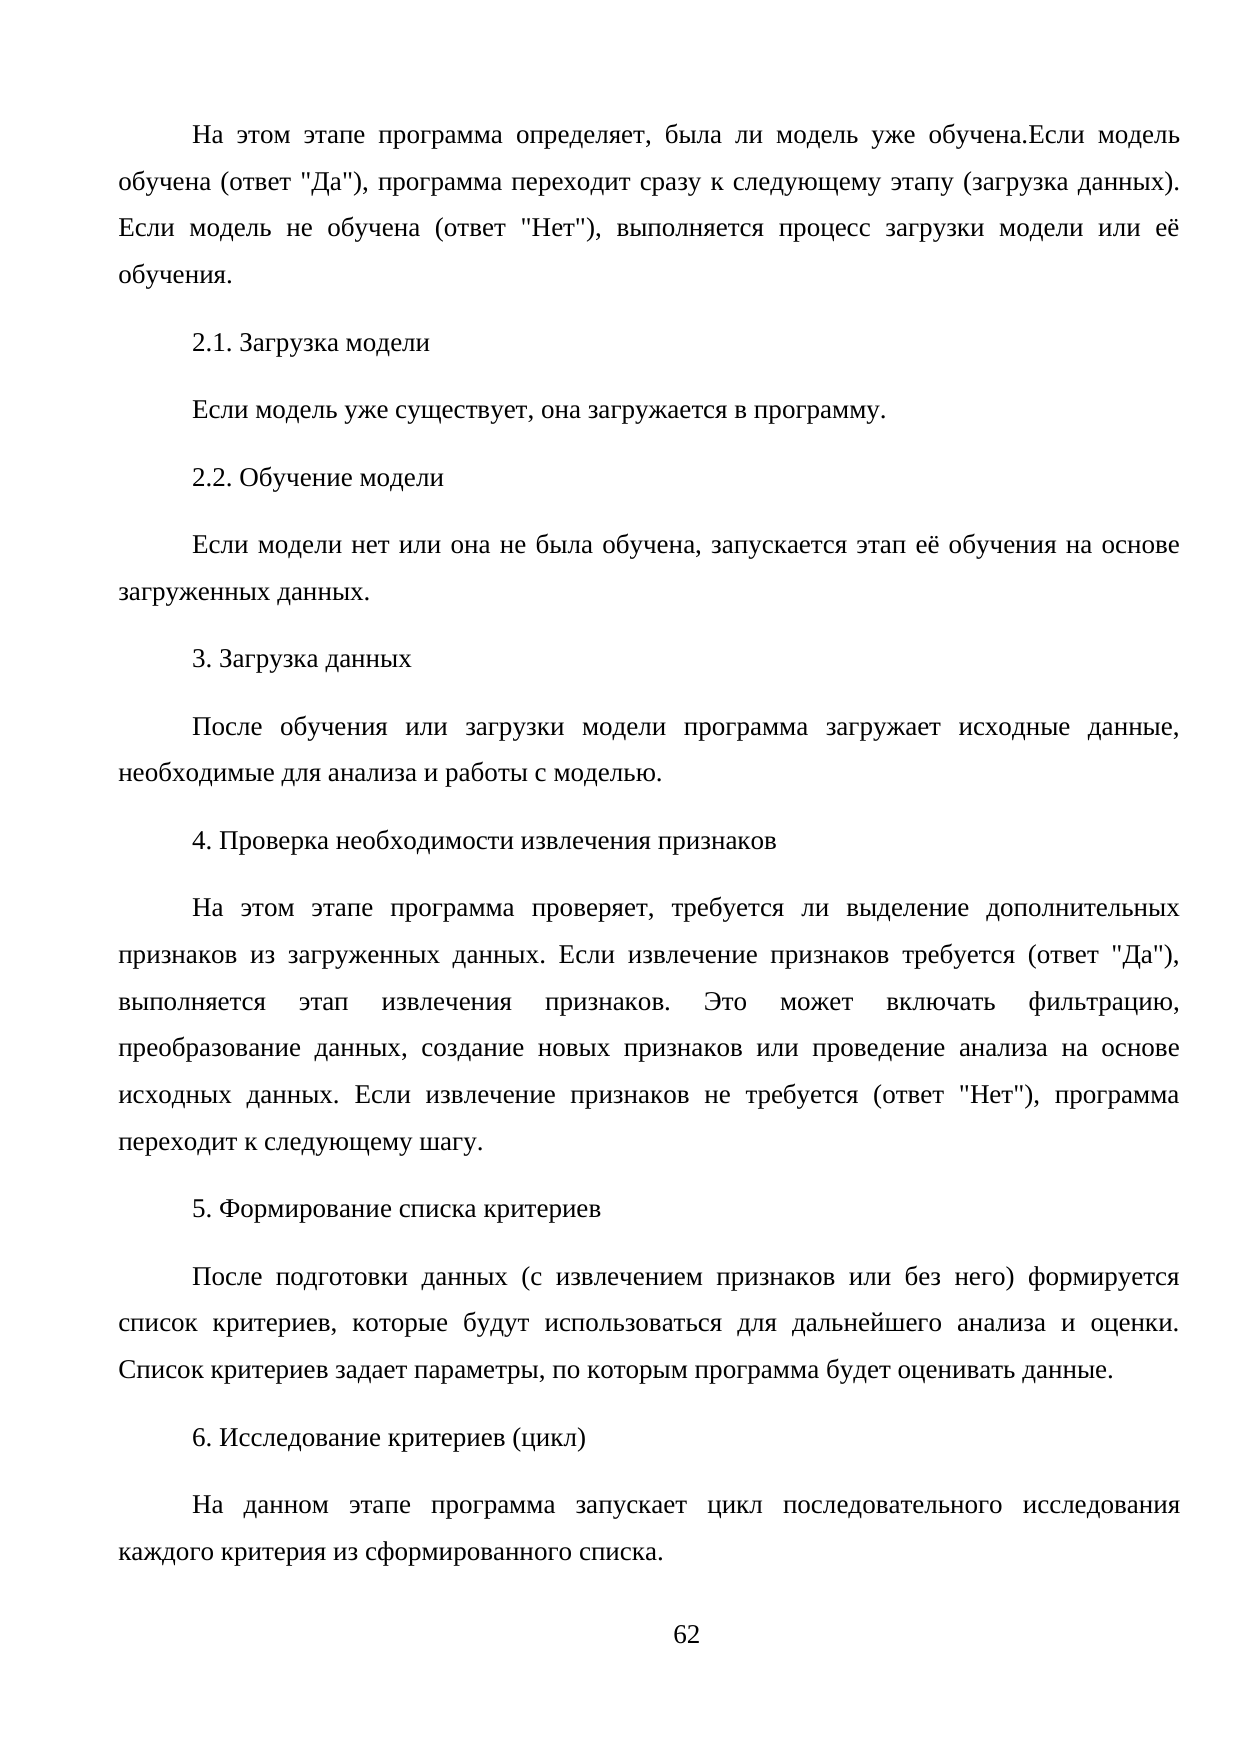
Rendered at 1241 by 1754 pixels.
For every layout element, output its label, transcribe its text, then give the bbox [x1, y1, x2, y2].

text 3. Загрузка данных [118, 642, 1181, 673]
text Если модель уже существует, она загружается в программу. [118, 393, 1181, 424]
text Если модели нет или она не была обучена, запускается этап её обучения на основе загруженных данных. [118, 528, 1181, 606]
text 4. Проверка необходимости извлечения признаков [118, 824, 1181, 855]
text 2.1. Загрузка модели [118, 326, 1181, 357]
text На этом этапе программа определяет, была ли модель уже обучена.Если модель обучена (ответ "Да"), программа переходит сразу к следующему этапу (загрузка данных). Если модель не обучена (ответ "Нет"), выполняется процесс загрузки модели или её обучения. [118, 118, 1181, 289]
text 5. Формирование списка критериев [118, 1192, 1181, 1223]
text На данном этапе программа запускает цикл последовательного исследования каждого критерия из сформированного списка. [118, 1488, 1181, 1566]
text На этом этапе программа проверяет, требуется ли выделение дополнительных признаков из загруженных данных. Если извлечение признаков требуется (ответ "Да"), выполняется этап извлечения признаков. Это может включать фильтрацию, преобразование данных, создание новых признаков или проведение анализа на основе исходных данных. Если извлечение признаков не требуется (ответ "Нет"), программа переходит к следующему шагу. [118, 891, 1181, 1156]
text После обучения или загрузки модели программа загружает исходные данные, необходимые для анализа и работы с моделью. [118, 710, 1181, 788]
text 2.2. Обучение модели [118, 461, 1181, 492]
text 6. Исследование критериев (цикл) [118, 1421, 1181, 1452]
text После подготовки данных (с извлечением признаков или без него) формируется список критериев, которые будут использоваться для дальнейшего анализа и оценки. Список критериев задает параметры, по которым программа будет оценивать данные. [118, 1260, 1181, 1384]
